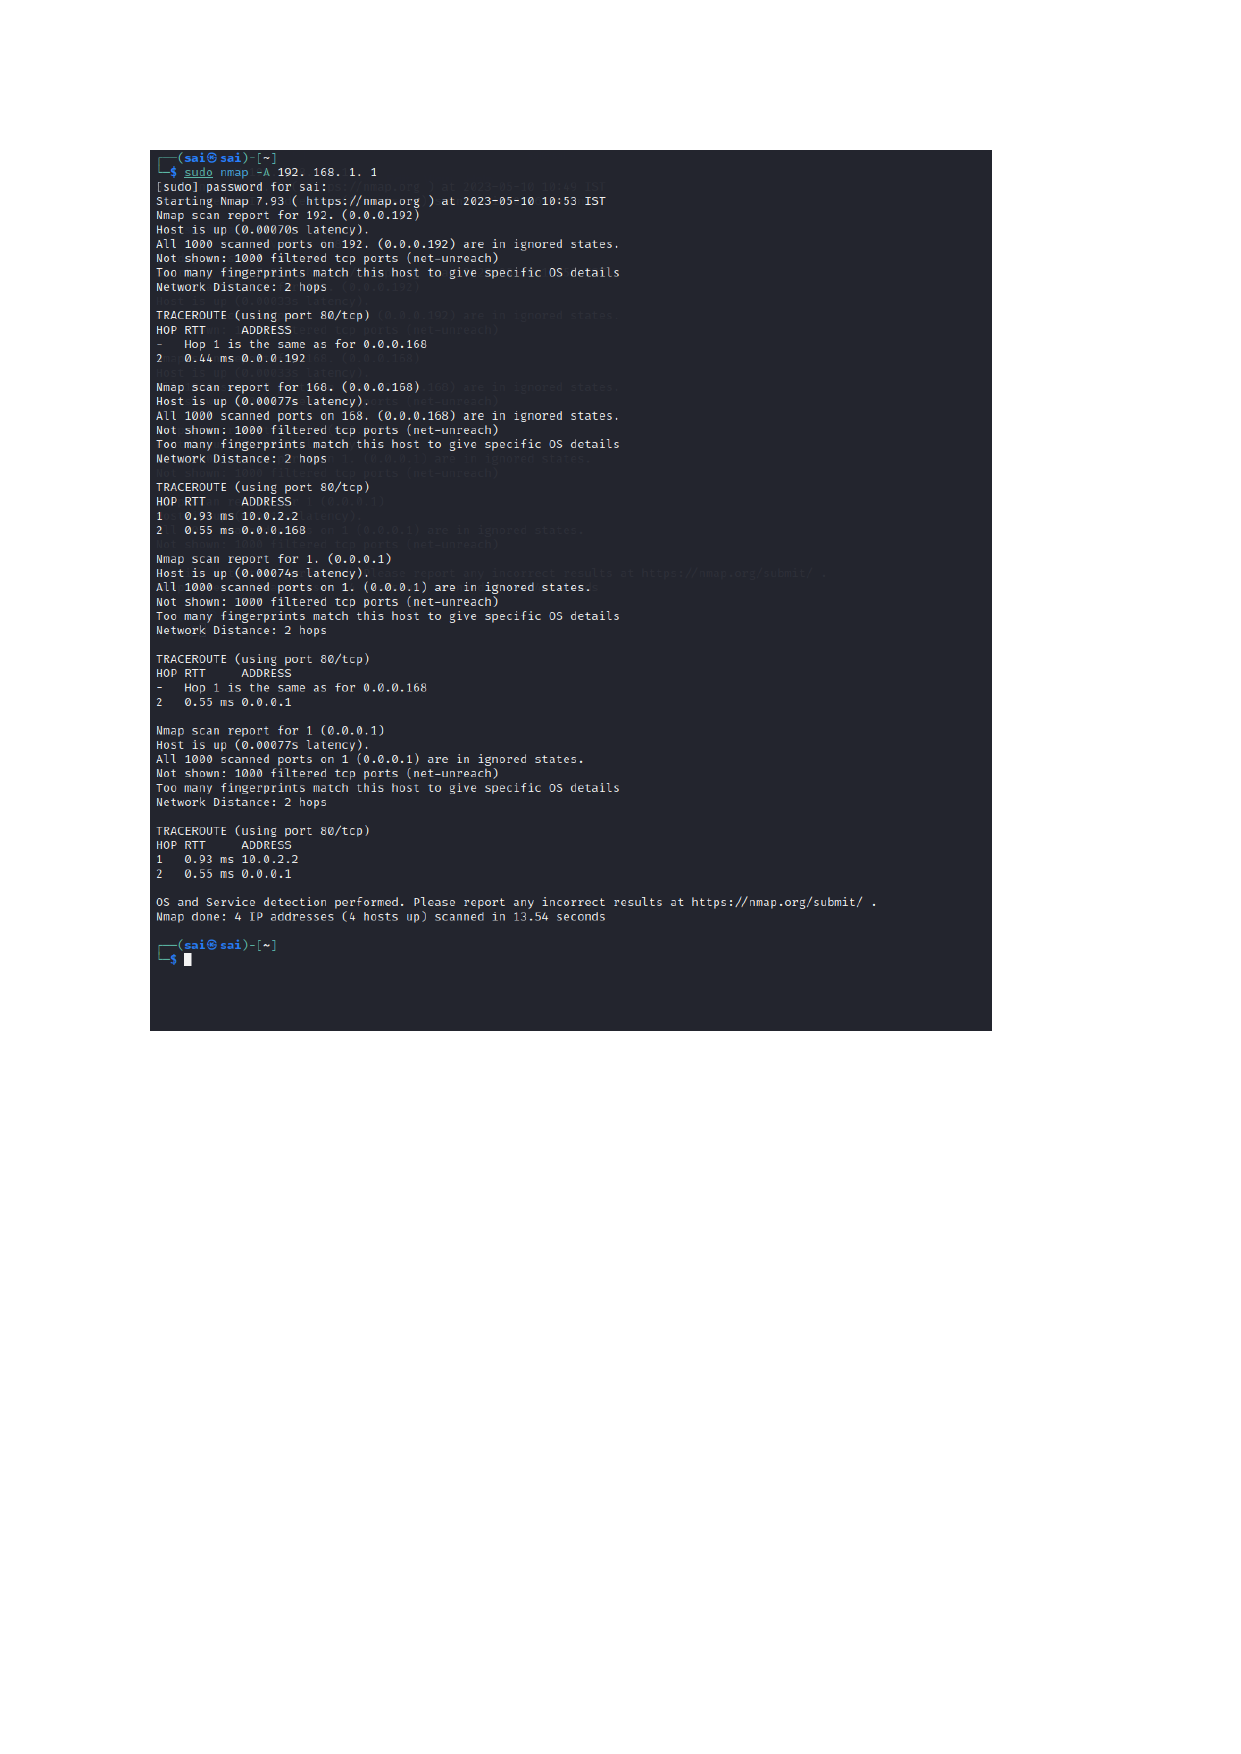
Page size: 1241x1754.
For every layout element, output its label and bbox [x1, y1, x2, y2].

picture [150, 150, 992, 1031]
